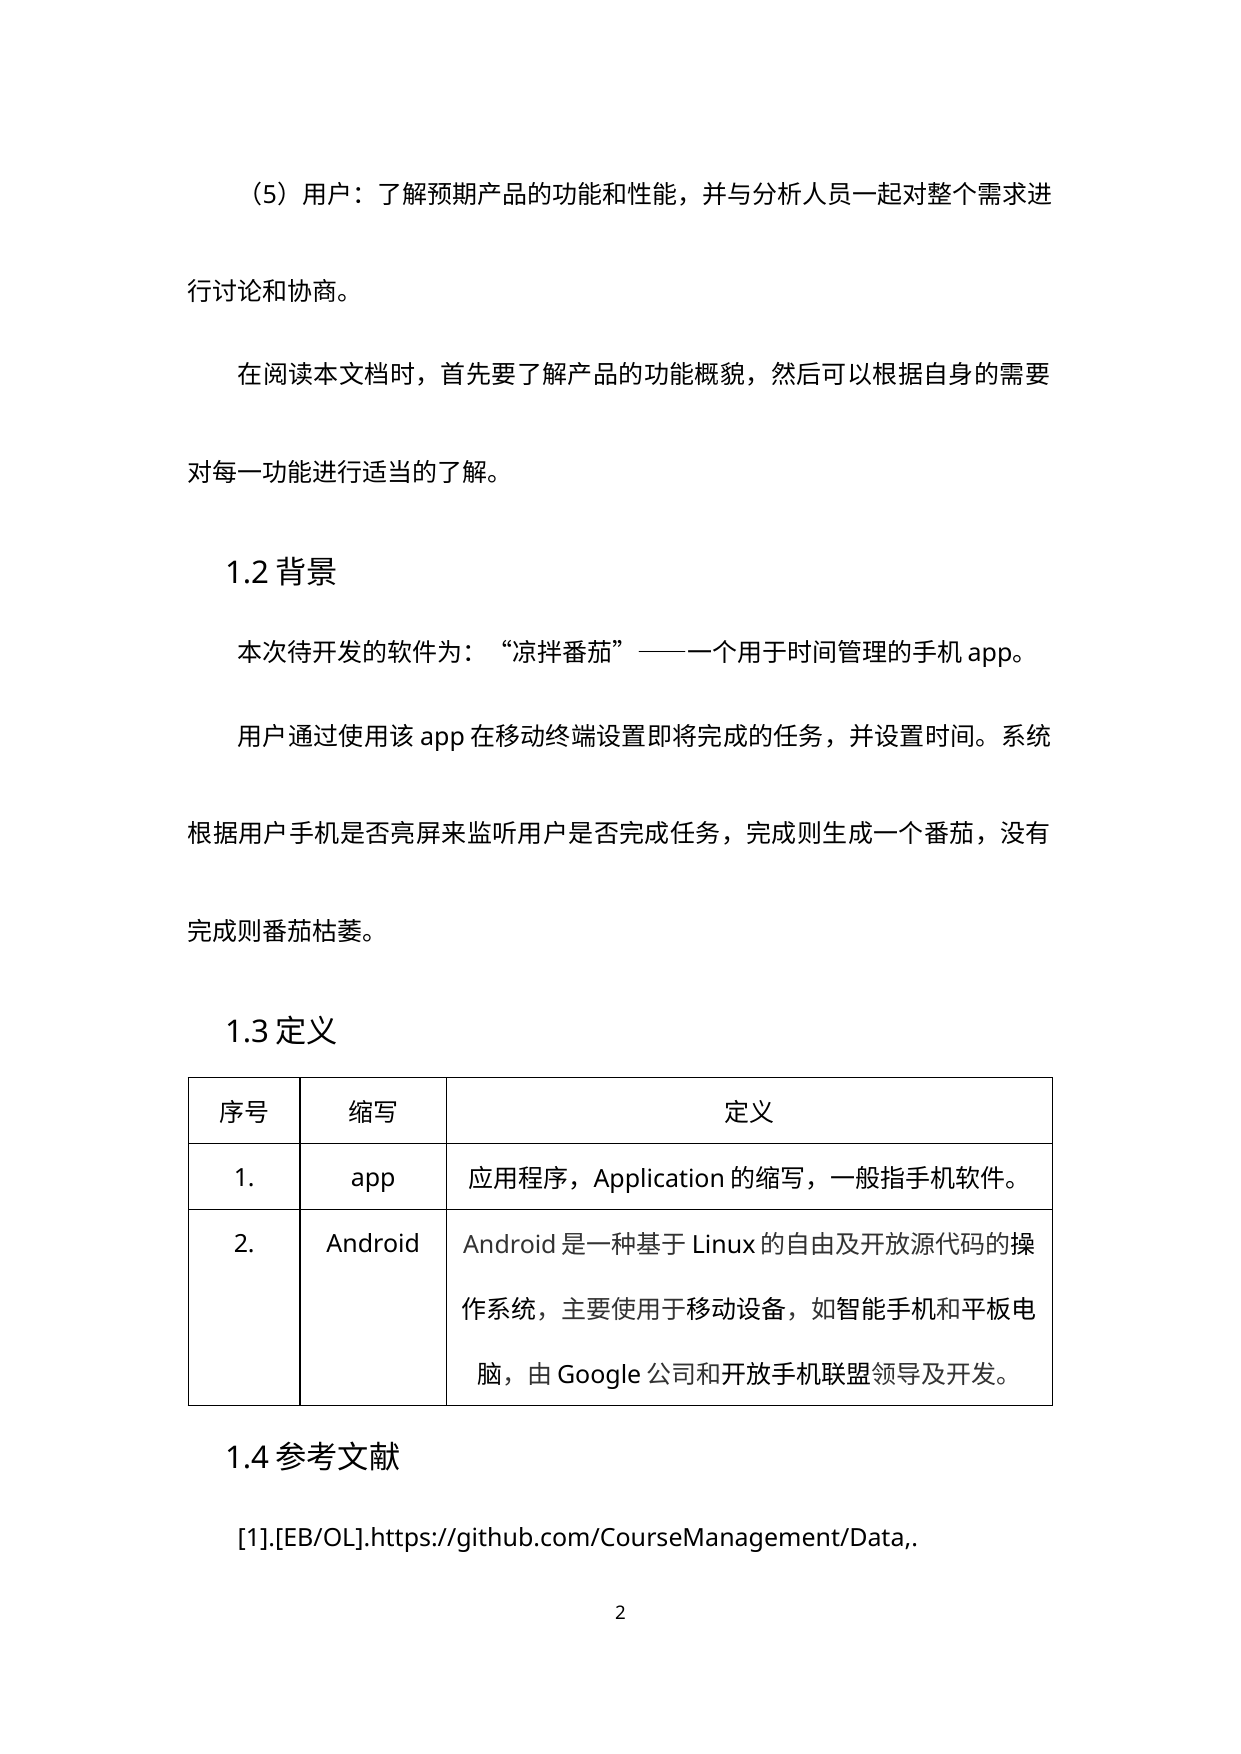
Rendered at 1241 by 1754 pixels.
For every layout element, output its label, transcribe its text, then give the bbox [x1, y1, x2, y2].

list [1].[EB/OL].https://github.com/CourseManagement/Data,. [187, 1504, 1053, 1569]
table_cell 应用程序，Application的缩写，一般指手机软件。 [447, 1144, 1052, 1209]
list 1.4参考文献 [225, 1423, 1053, 1488]
table_cell app [301, 1144, 446, 1209]
list 用户通过使用该app在移动终端设置即将完成的任务，并设置时间。系统根据用户手机是否亮屏来监听用户是否完成任务，完成则生成一个番茄，没有完成则番茄枯萎。 [187, 702, 1053, 962]
table_header 序号 [189, 1078, 299, 1143]
list 1.2背景 [225, 537, 1053, 602]
list 在阅读本文档时，首先要了解产品的功能概貌，然后可以根据自身的需要对每一功能进行适当的了解。 [187, 340, 1053, 503]
table_cell Android是一种基于Linux的自由及开放源代码的操作系统，主要使用于移动设备，如智能手机和平板电脑，由Google公司和开放手机联盟领导及开发。 [447, 1210, 1052, 1405]
list 本次待开发的软件为：“凉拌番茄”——一个用于时间管理的手机app。 [187, 618, 1053, 683]
table_header 缩写 [301, 1078, 446, 1143]
table_cell 1. [189, 1144, 299, 1209]
list 1.3定义 [225, 996, 1053, 1061]
table_cell Android [301, 1210, 446, 1405]
list （5）用户：了解预期产品的功能和性能，并与分析人员一起对整个需求进行讨论和协商。 [187, 160, 1053, 322]
table_header 定义 [447, 1078, 1052, 1143]
table_cell 2. [189, 1210, 299, 1405]
